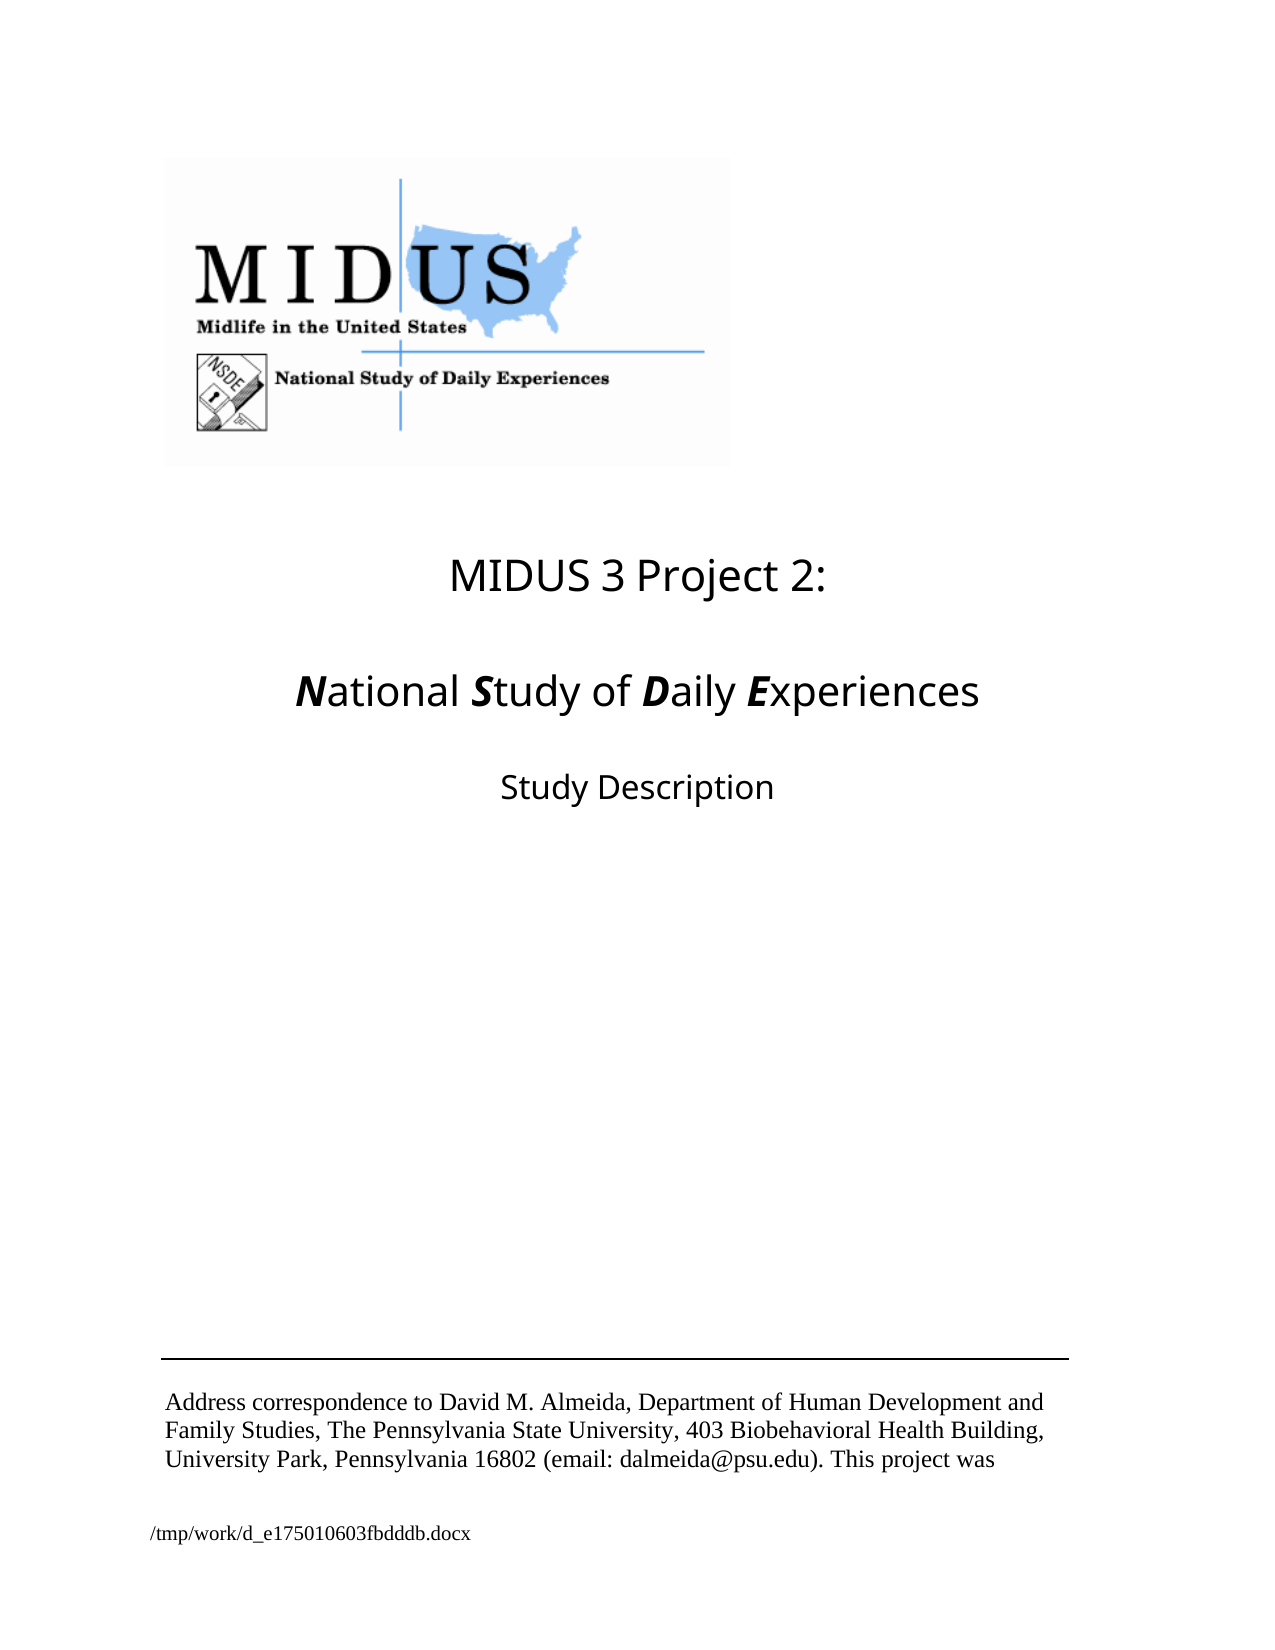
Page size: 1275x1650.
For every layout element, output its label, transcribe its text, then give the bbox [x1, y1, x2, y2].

picture [164, 158, 730, 467]
text Study Description [264, 764, 1011, 809]
subtitle MIDUS 3 Project 2: [358, 544, 917, 604]
text National Study of Daily Experiences [264, 662, 1011, 718]
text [164, 1387, 1098, 1473]
